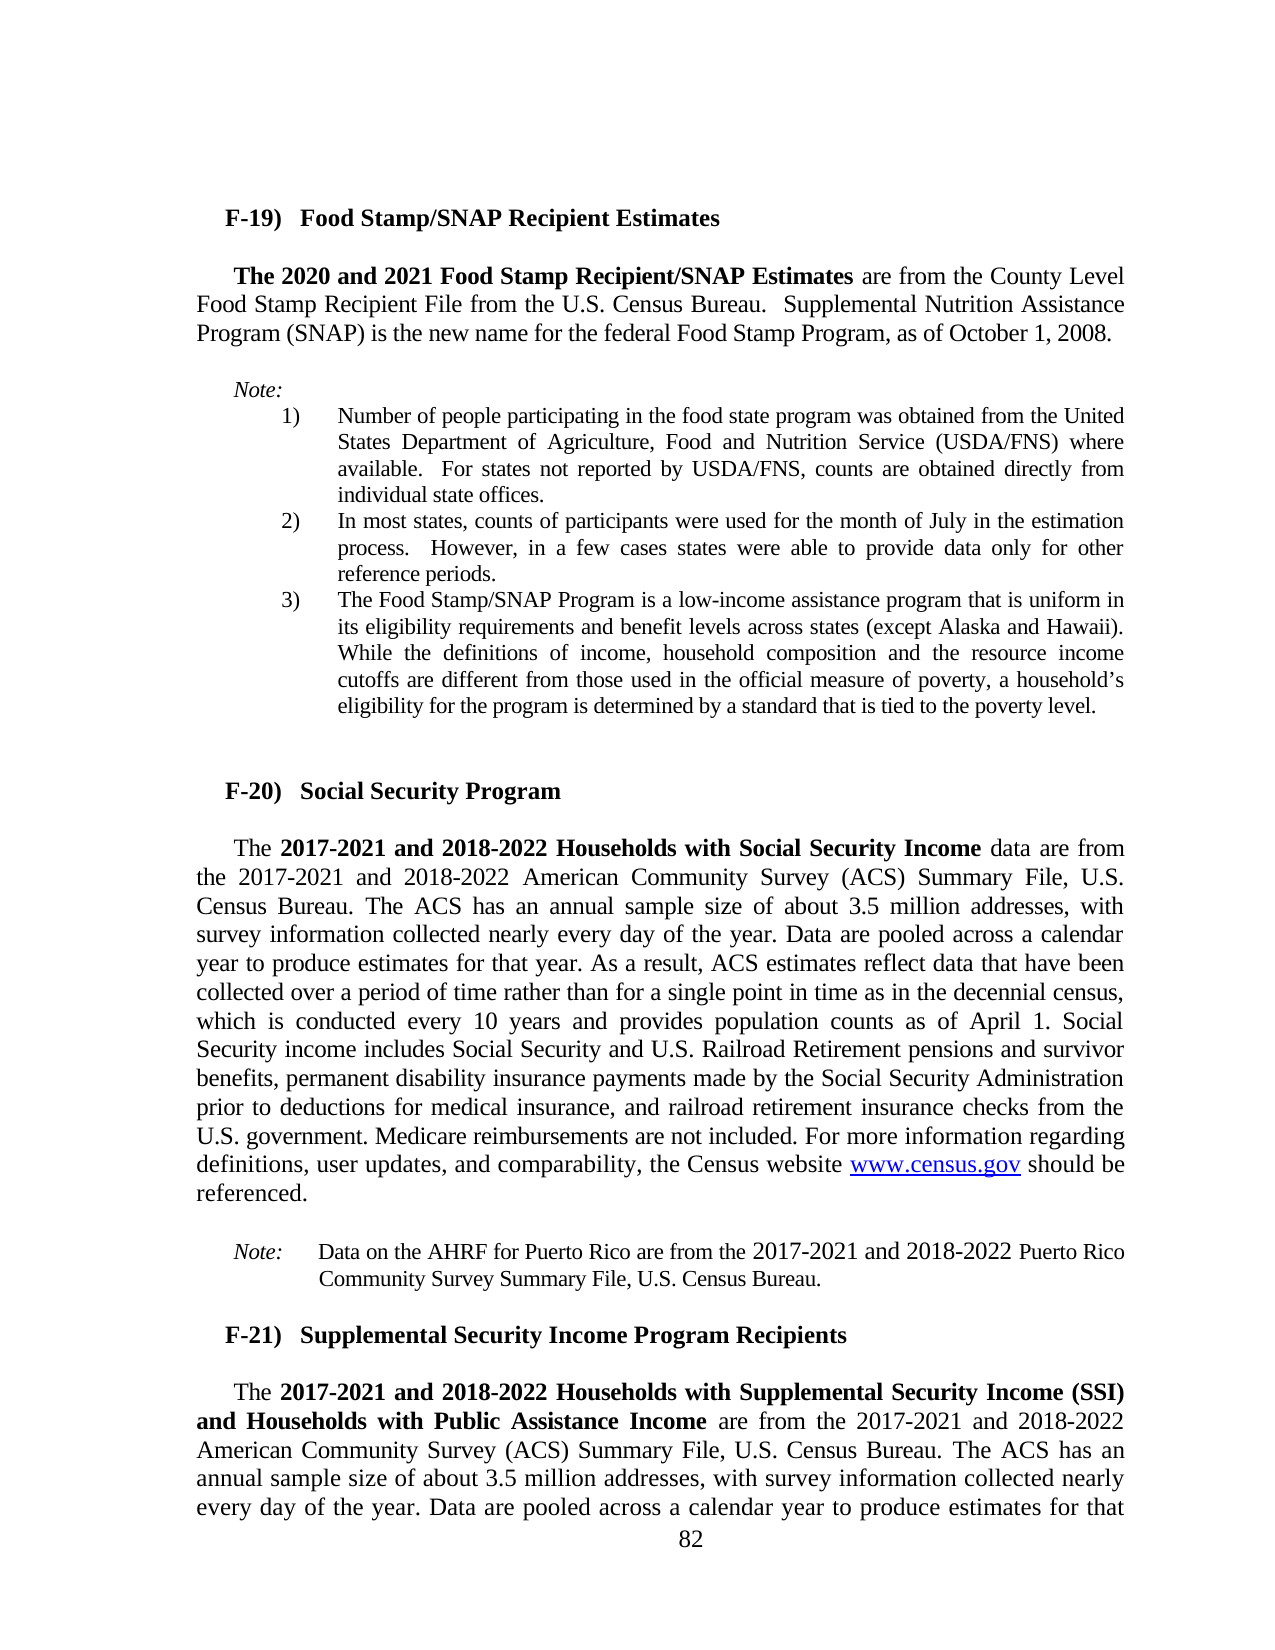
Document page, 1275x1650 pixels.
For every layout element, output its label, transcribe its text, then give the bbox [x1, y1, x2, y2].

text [150, 1377, 1125, 1521]
text Note: [189, 376, 1125, 402]
subtitle F-19) Food Stamp/SNAP Recipient Estimates [150, 203, 1125, 232]
text The 2017-2021 and 2018-2022 Households with Social Security Income data are from the 2017-2021 and 2018-2022 American Community Survey (ACS) Summary File, U.S. Census Bureau. The ACS has an annual sample size of about 3.5 million addresses, with survey information collected nearly every day of the year. Data are pooled across a calendar year to produce estimates for that year. As a result, ACS estimates reflect data that have been collected over a period of time rather than for a single point in time as in the decennial census, which is conducted every 10 years and provides population counts as of April 1. Social Security income includes Social Security and U.S. Railroad Retirement pensions and survivor benefits, permanent disability insurance payments made by the Social Security Administration prior to deductions for medical insurance, and railroad retirement insurance checks from the U.S. government. Medicare reimbursements are not included. For more information regarding definitions, user updates, and comparability, the Census website www.census.gov should be referenced. [150, 833, 1125, 1207]
subtitle F-21) Supplemental Security Income Program Recipients [150, 1320, 1125, 1348]
list In most states, counts of participants were used for the month of July in the estimation process. However, in a few cases states were able to provide data only for other reference periods. [281, 507, 1125, 587]
subtitle F-20) Social Security Program [150, 776, 1125, 804]
list The Food Stamp/SNAP Program is a low-income assistance program that is uniform in its eligibility requirements and benefit levels across states (except Alaska and Hawaii). While the definitions of income, household composition and the resource income cutoffs are different from those used in the official measure of poverty, a household’s eligibility for the program is determined by a standard that is tied to the poverty level. [281, 587, 1125, 718]
text Note: Data on the AHRF for Puerto Rico are from the 2017-2021 and 2018-2022 Puerto Rico Community Survey Summary File, U.S. Census Bureau. [150, 1236, 1125, 1291]
text The 2020 and 2021 Food Stamp Recipient/SNAP Estimates are from the County Level Food Stamp Recipient File from the U.S. Census Bureau. Supplemental Nutrition Assistance Program (SNAP) is the new name for the federal Food Stamp Program, as of October 1, 2008. [196, 261, 1125, 347]
list Number of people participating in the food state program was obtained from the United States Department of Agriculture, Food and Nutrition Service (USDA/FNS) where available. For states not reported by USDA/FNS, counts are obtained directly from individual state offices. [281, 402, 1125, 507]
